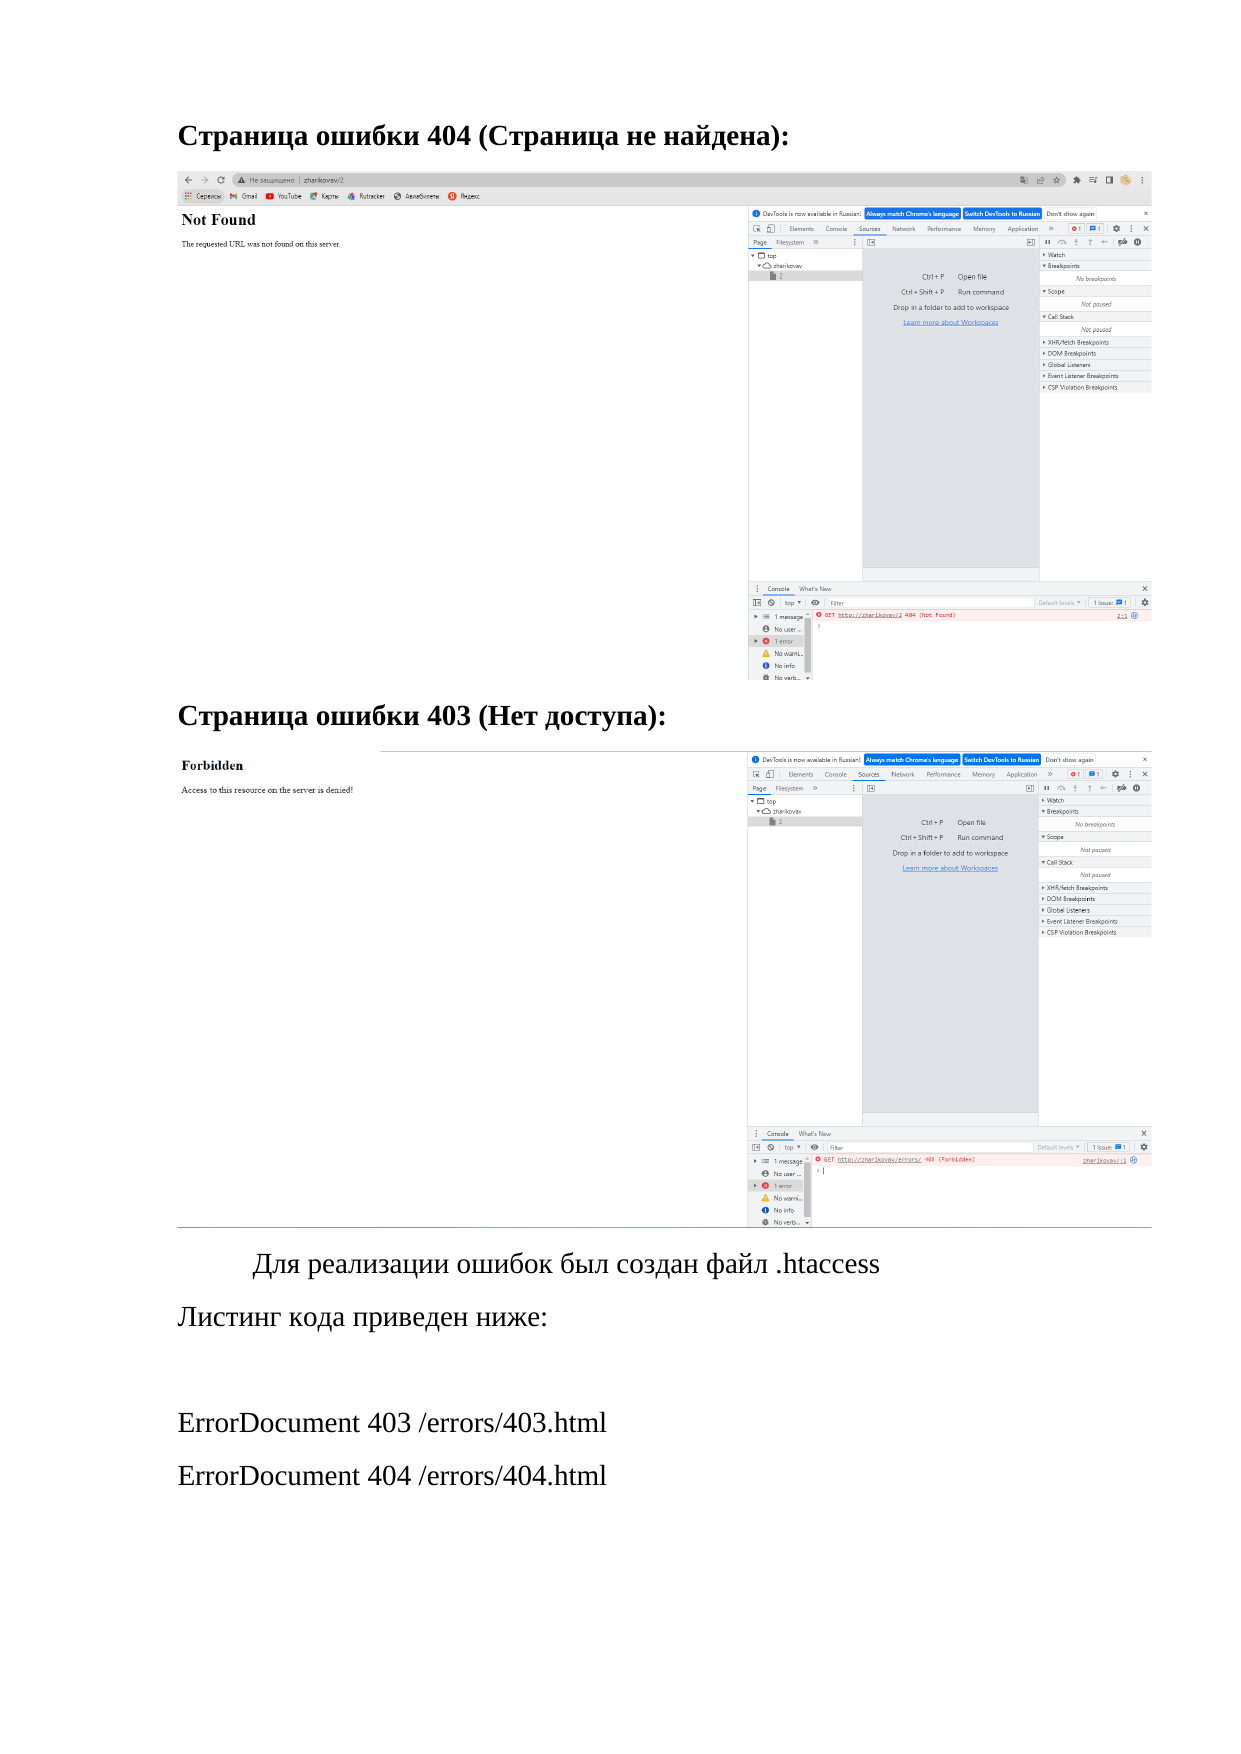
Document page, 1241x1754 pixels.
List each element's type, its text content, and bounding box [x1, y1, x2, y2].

text ErrorDocument 404 /errors/404.html [177, 1458, 1152, 1491]
text Страница ошибки 403 (Нет доступа): [177, 698, 1152, 732]
text Страница ошибки 404 (Страница не найдена): [177, 118, 1152, 152]
text ErrorDocument 403 /errors/403.html [177, 1405, 1152, 1438]
picture [177, 751, 1152, 1228]
picture [177, 171, 1152, 680]
text Для реализации ошибок был создан файл .htaccess [177, 1247, 1152, 1280]
text Листинг кода приведен ниже: [177, 1299, 1152, 1333]
